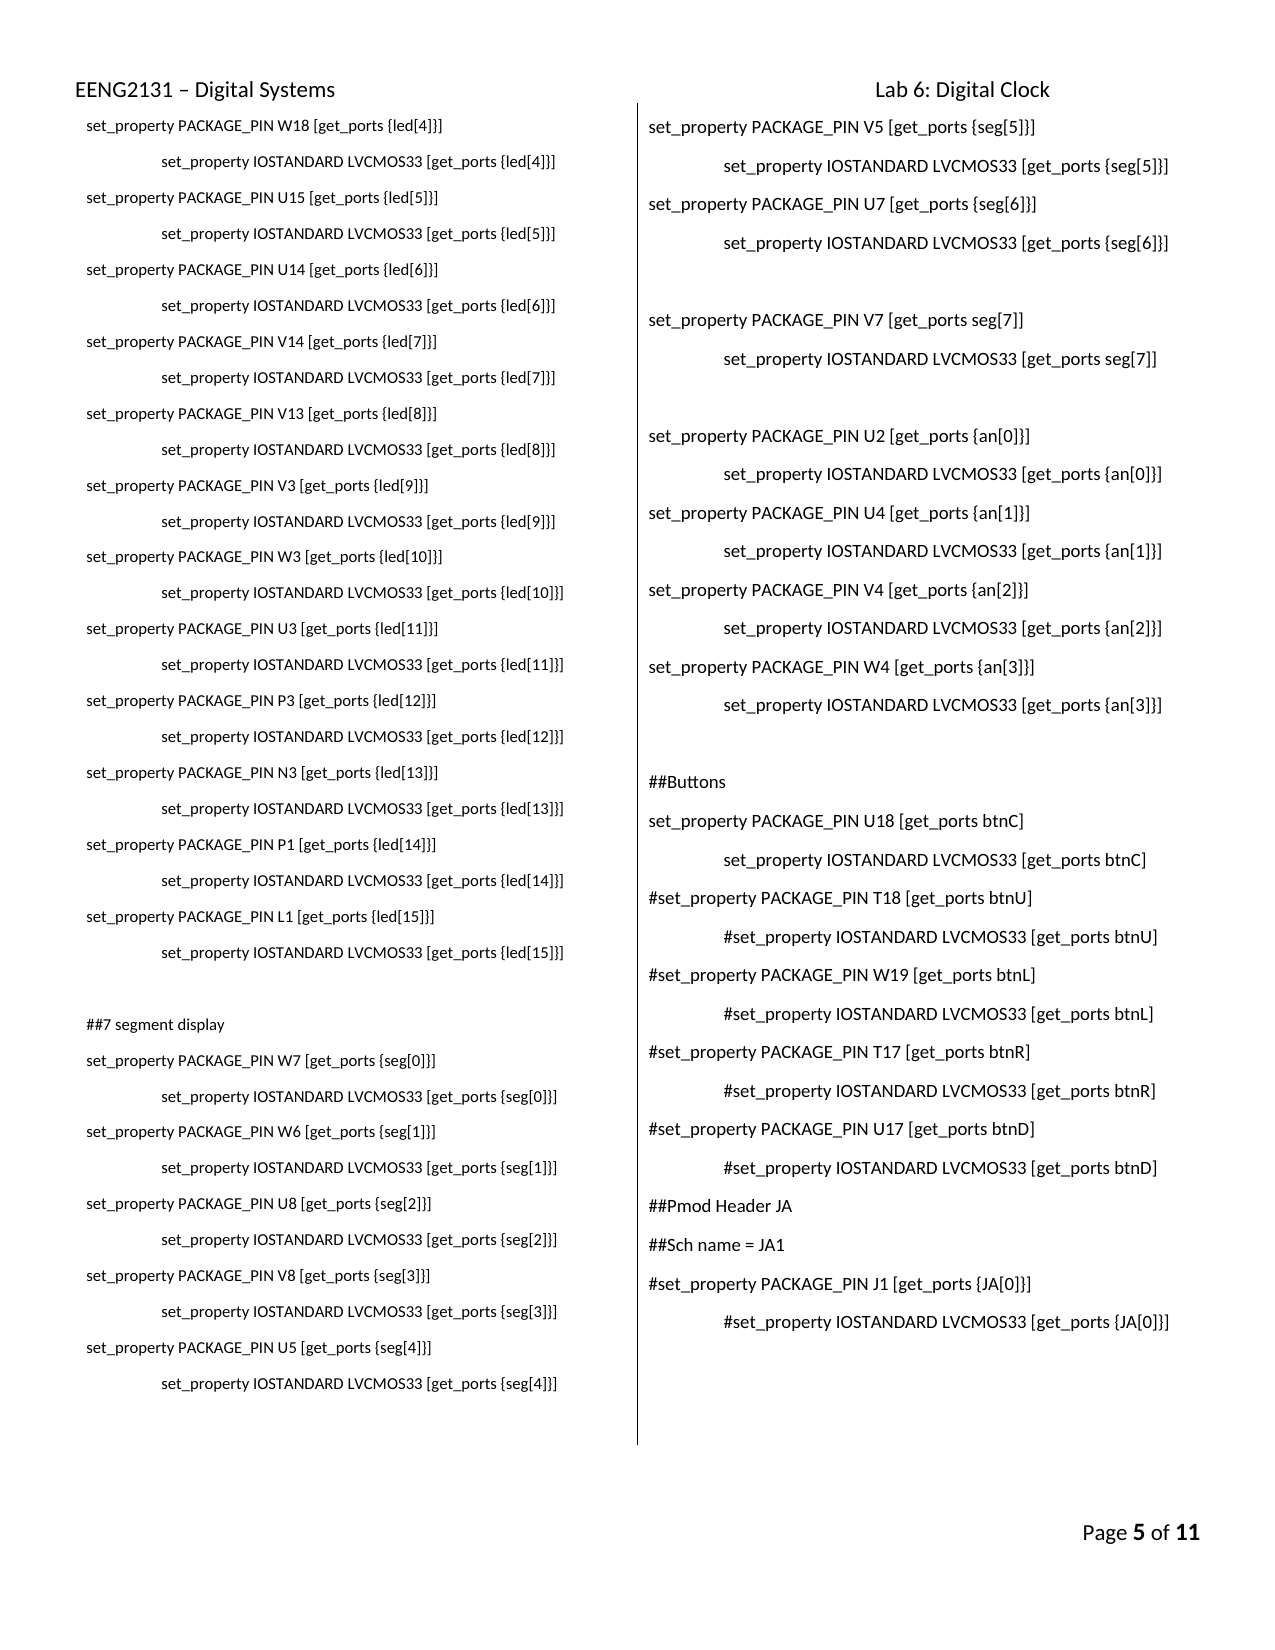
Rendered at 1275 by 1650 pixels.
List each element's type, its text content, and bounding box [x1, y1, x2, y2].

table_header set_property PACKAGE_PIN W18 [get_ports {led[4]}] set_property IOSTANDARD LVCMOS33 [get_ports {led[4]}] set_property PACKAGE_PIN U15 [get_ports {led[5]}] set_property IOSTANDARD LVCMOS33 [get_ports {led[5]}] set_property PACKAGE_PIN U14 [get_ports {led[6]}] set_property IOSTANDARD LVCMOS33 [get_ports {led[6]}] set_property PACKAGE_PIN V14 [get_ports {led[7]}] set_property IOSTANDARD LVCMOS33 [get_ports {led[7]}] set_property PACKAGE_PIN V13 [get_ports {led[8]}] set_property IOSTANDARD LVCMOS33 [get_ports {led[8]}] set_property PACKAGE_PIN V3 [get_ports {led[9]}] set_property IOSTANDARD LVCMOS33 [get_ports {led[9]}] set_property PACKAGE_PIN W3 [get_ports {led[10]}] set_property IOSTANDARD LVCMOS33 [get_ports {led[10]}] set_property PACKAGE_PIN U3 [get_ports {led[11]}] set_property IOSTANDARD LVCMOS33 [get_ports {led[11]}] set_property PACKAGE_PIN P3 [get_ports {led[12]}] set_property IOSTANDARD LVCMOS33 [get_ports {led[12]}] set_property PACKAGE_PIN N3 [get_ports {led[13]}] set_property IOSTANDARD LVCMOS33 [get_ports {led[13]}] set_property PACKAGE_PIN P1 [get_ports {led[14]}] set_property IOSTANDARD LVCMOS33 [get_ports {led[14]}] set_property PACKAGE_PIN L1 [get_ports {led[15]}] set_property IOSTANDARD LVCMOS33 [get_ports {led[15]}] ##7 segment display set_property PACKAGE_PIN W7 [get_ports {seg[0]}] set_property IOSTANDARD LVCMOS33 [get_ports {seg[0]}] set_property PACKAGE_PIN W6 [get_ports {seg[1]}] set_property IOSTANDARD LVCMOS33 [get_ports {seg[1]}] set_property PACKAGE_PIN U8 [get_ports {seg[2]}] set_property IOSTANDARD LVCMOS33 [get_ports {seg[2]}] set_property PACKAGE_PIN V8 [get_ports {seg[3]}] set_property IOSTANDARD LVCMOS33 [get_ports {seg[3]}] set_property PACKAGE_PIN U5 [get_ports {seg[4]}] set_property IOSTANDARD LVCMOS33 [get_ports {seg[4]}] [75, 103, 637, 1445]
table_header set_property PACKAGE_PIN V5 [get_ports {seg[5]}] set_property IOSTANDARD LVCMOS33 [get_ports {seg[5]}] set_property PACKAGE_PIN U7 [get_ports {seg[6]}] set_property IOSTANDARD LVCMOS33 [get_ports {seg[6]}] set_property PACKAGE_PIN V7 [get_ports seg[7]] set_property IOSTANDARD LVCMOS33 [get_ports seg[7]] set_property PACKAGE_PIN U2 [get_ports {an[0]}] set_property IOSTANDARD LVCMOS33 [get_ports {an[0]}] set_property PACKAGE_PIN U4 [get_ports {an[1]}] set_property IOSTANDARD LVCMOS33 [get_ports {an[1]}] set_property PACKAGE_PIN V4 [get_ports {an[2]}] set_property IOSTANDARD LVCMOS33 [get_ports {an[2]}] set_property PACKAGE_PIN W4 [get_ports {an[3]}] set_property IOSTANDARD LVCMOS33 [get_ports {an[3]}] ##Buttons set_property PACKAGE_PIN U18 [get_ports btnC] set_property IOSTANDARD LVCMOS33 [get_ports btnC] #set_property PACKAGE_PIN T18 [get_ports btnU] #set_property IOSTANDARD LVCMOS33 [get_ports btnU] #set_property PACKAGE_PIN W19 [get_ports btnL] #set_property IOSTANDARD LVCMOS33 [get_ports btnL] #set_property PACKAGE_PIN T17 [get_ports btnR] #set_property IOSTANDARD LVCMOS33 [get_ports btnR] #set_property PACKAGE_PIN U17 [get_ports btnD] #set_property IOSTANDARD LVCMOS33 [get_ports btnD] ##Pmod Header JA ##Sch name = JA1 #set_property PACKAGE_PIN J1 [get_ports {JA[0]}] #set_property IOSTANDARD LVCMOS33 [get_ports {JA[0]}] [638, 103, 1199, 1445]
